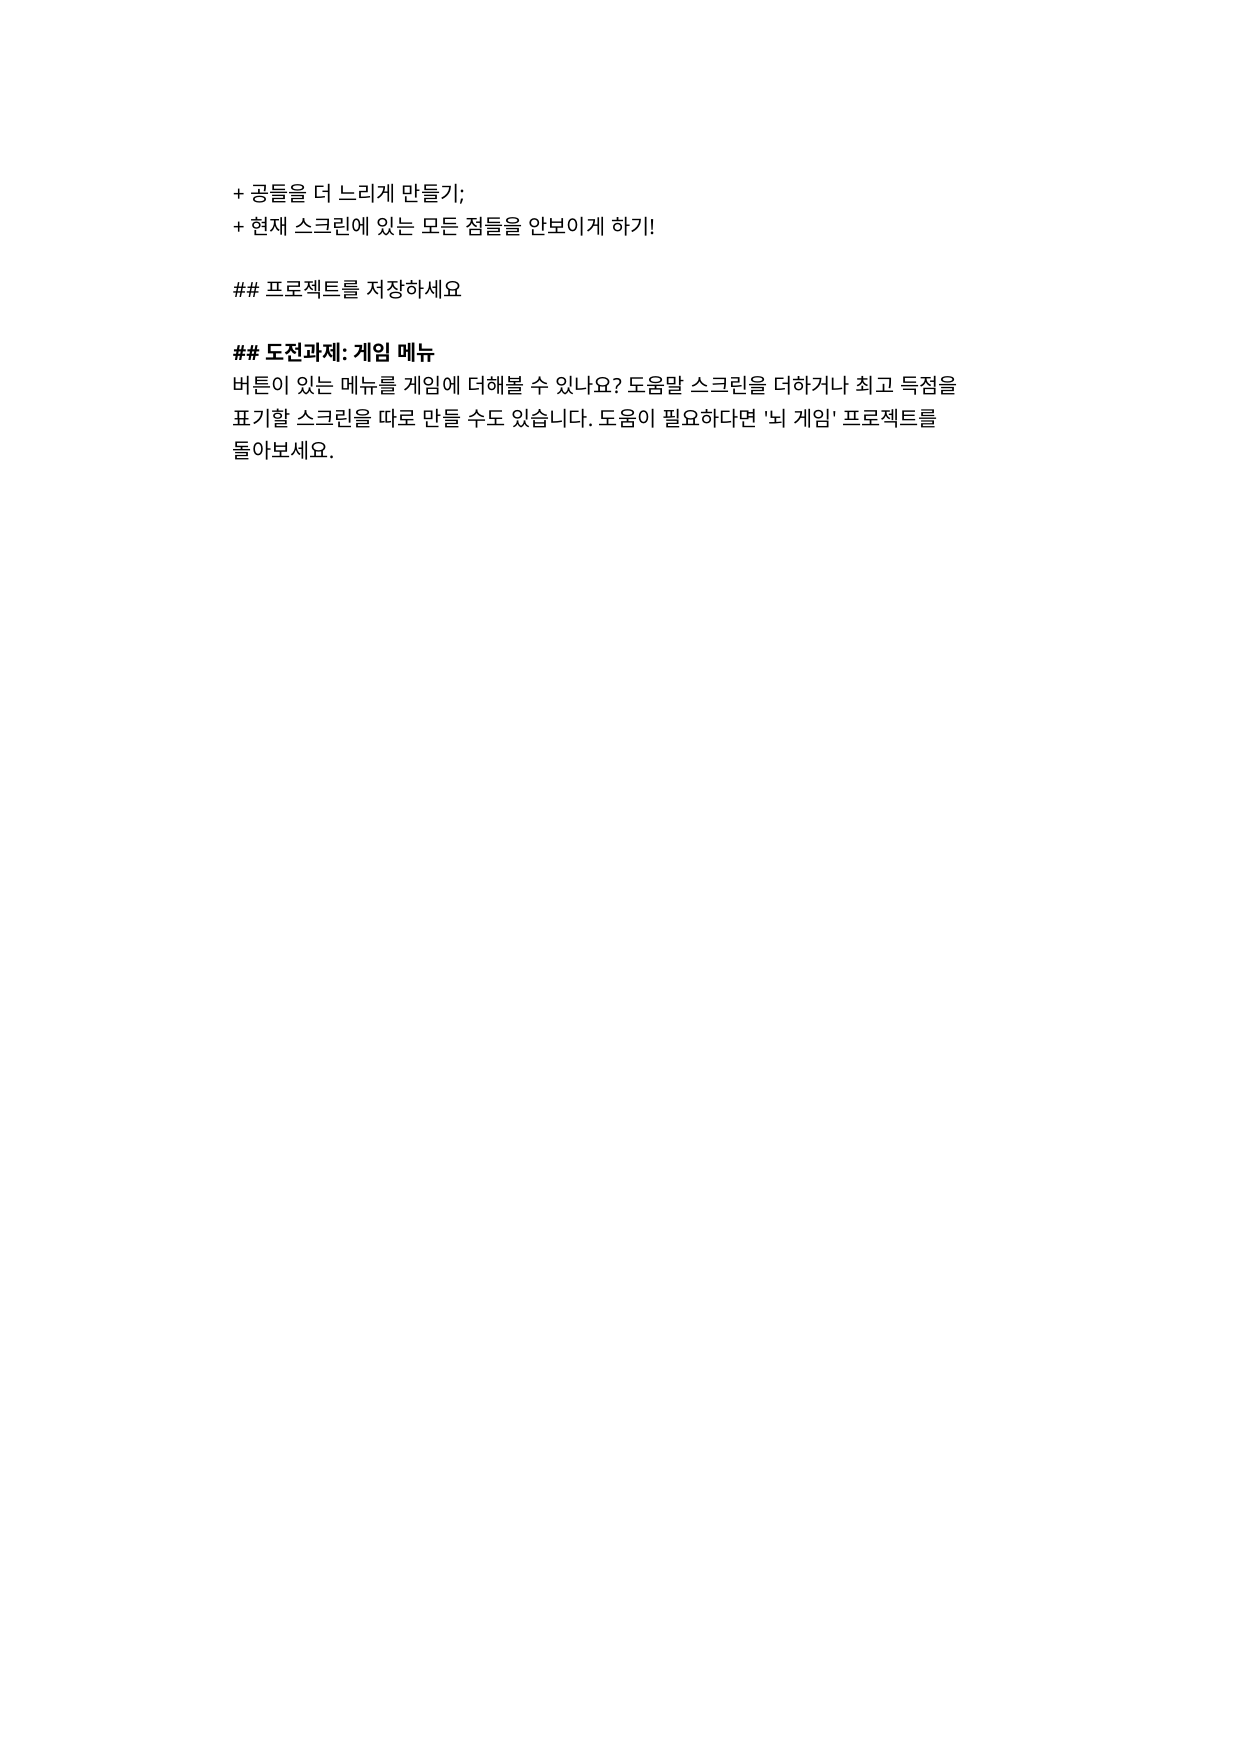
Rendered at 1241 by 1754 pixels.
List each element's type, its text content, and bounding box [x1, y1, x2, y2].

text + 공들을 더 느리게 만들기; [233, 177, 1007, 207]
text + 현재 스크린에 있는 모든 점들을 안보이게 하기! [233, 210, 1007, 240]
text ## 도전과제: 게임 메뉴 [233, 337, 1007, 367]
text 버튼이 있는 메뉴를 게임에 더해볼 수 있나요? 도움말 스크린을 더하거나 최고 득점을 표기할 스크린을 따로 만들 수도 있습니다. 도움이 필요하다면 '뇌 게임' 프로젝트를 돌아보세요. [233, 369, 1007, 465]
text ## 프로젝트를 저장하세요 [233, 273, 1007, 303]
